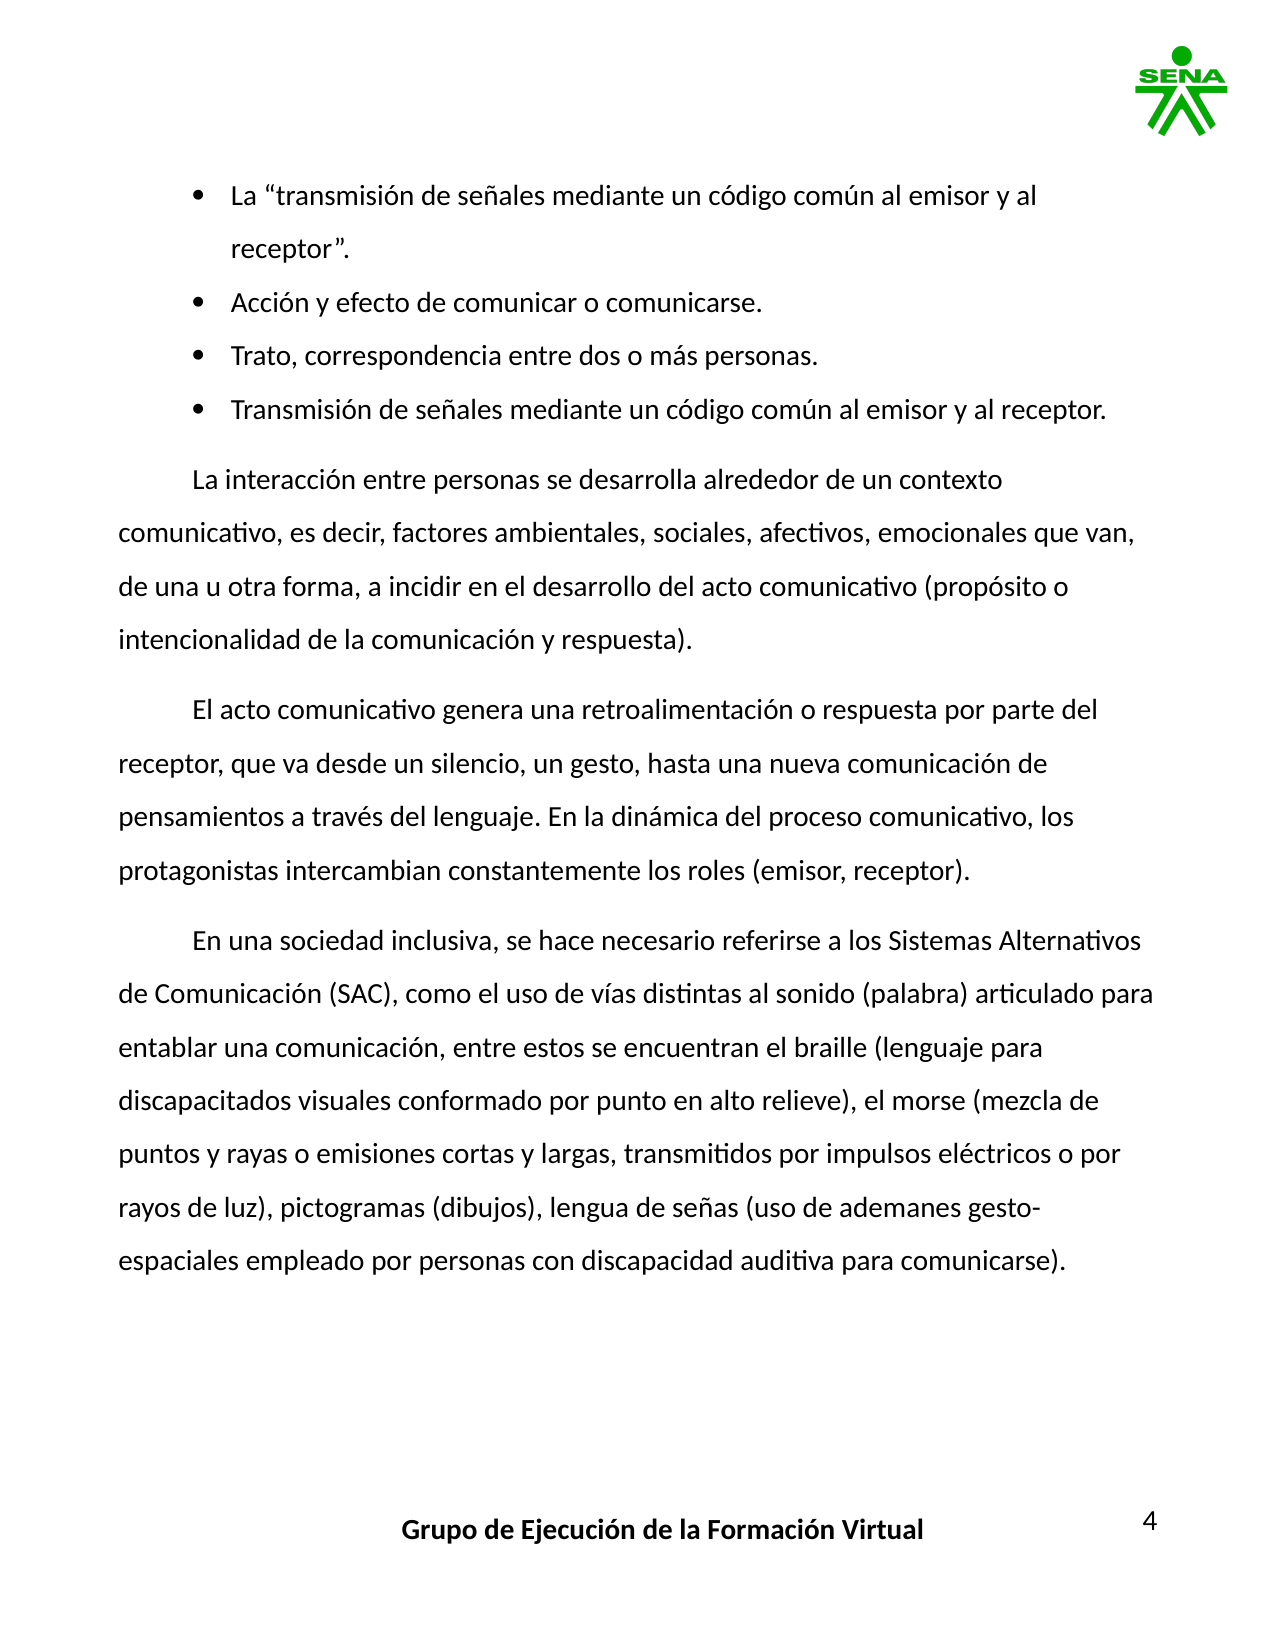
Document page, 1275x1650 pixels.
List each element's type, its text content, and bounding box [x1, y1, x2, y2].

list Acción y efecto de comunicar o comunicarse. [193, 284, 1157, 320]
list Transmisión de señales mediante un código común al emisor y al receptor. [193, 391, 1157, 427]
text En una sociedad inclusiva, se hace necesario referirse a los Sistemas Alternativos de Comunicación (SAC), como el uso de vías distintas al sonido (palabra) articulado para entablar una comunicación, entre estos se encuentran el braille (lenguaje para discapacitados visuales conformado por punto en alto relieve), el morse (mezcla de puntos y rayas o emisiones cortas y largas, transmitidos por impulsos eléctricos o por rayos de luz), pictogramas (dibujos), lengua de señas (uso de ademanes gesto-espaciales empleado por personas con discapacidad auditiva para comunicarse). [118, 922, 1157, 1278]
picture [1135, 46, 1228, 136]
list Trato, correspondencia entre dos o más personas. [193, 337, 1157, 373]
list La “transmisión de señales mediante un código común al emisor y al receptor”. [193, 177, 1157, 266]
text El acto comunicativo genera una retroalimentación o respuesta por parte del receptor, que va desde un silencio, un gesto, hasta una nueva comunicación de pensamientos a través del lenguaje. En la dinámica del proceso comunicativo, los protagonistas intercambian constantemente los roles (emisor, receptor). [118, 691, 1157, 887]
text La interacción entre personas se desarrolla alrededor de un contexto comunicativo, es decir, factores ambientales, sociales, afectivos, emocionales que van, de una u otra forma, a incidir en el desarrollo del acto comunicativo (propósito o intencionalidad de la comunicación y respuesta). [118, 461, 1157, 657]
